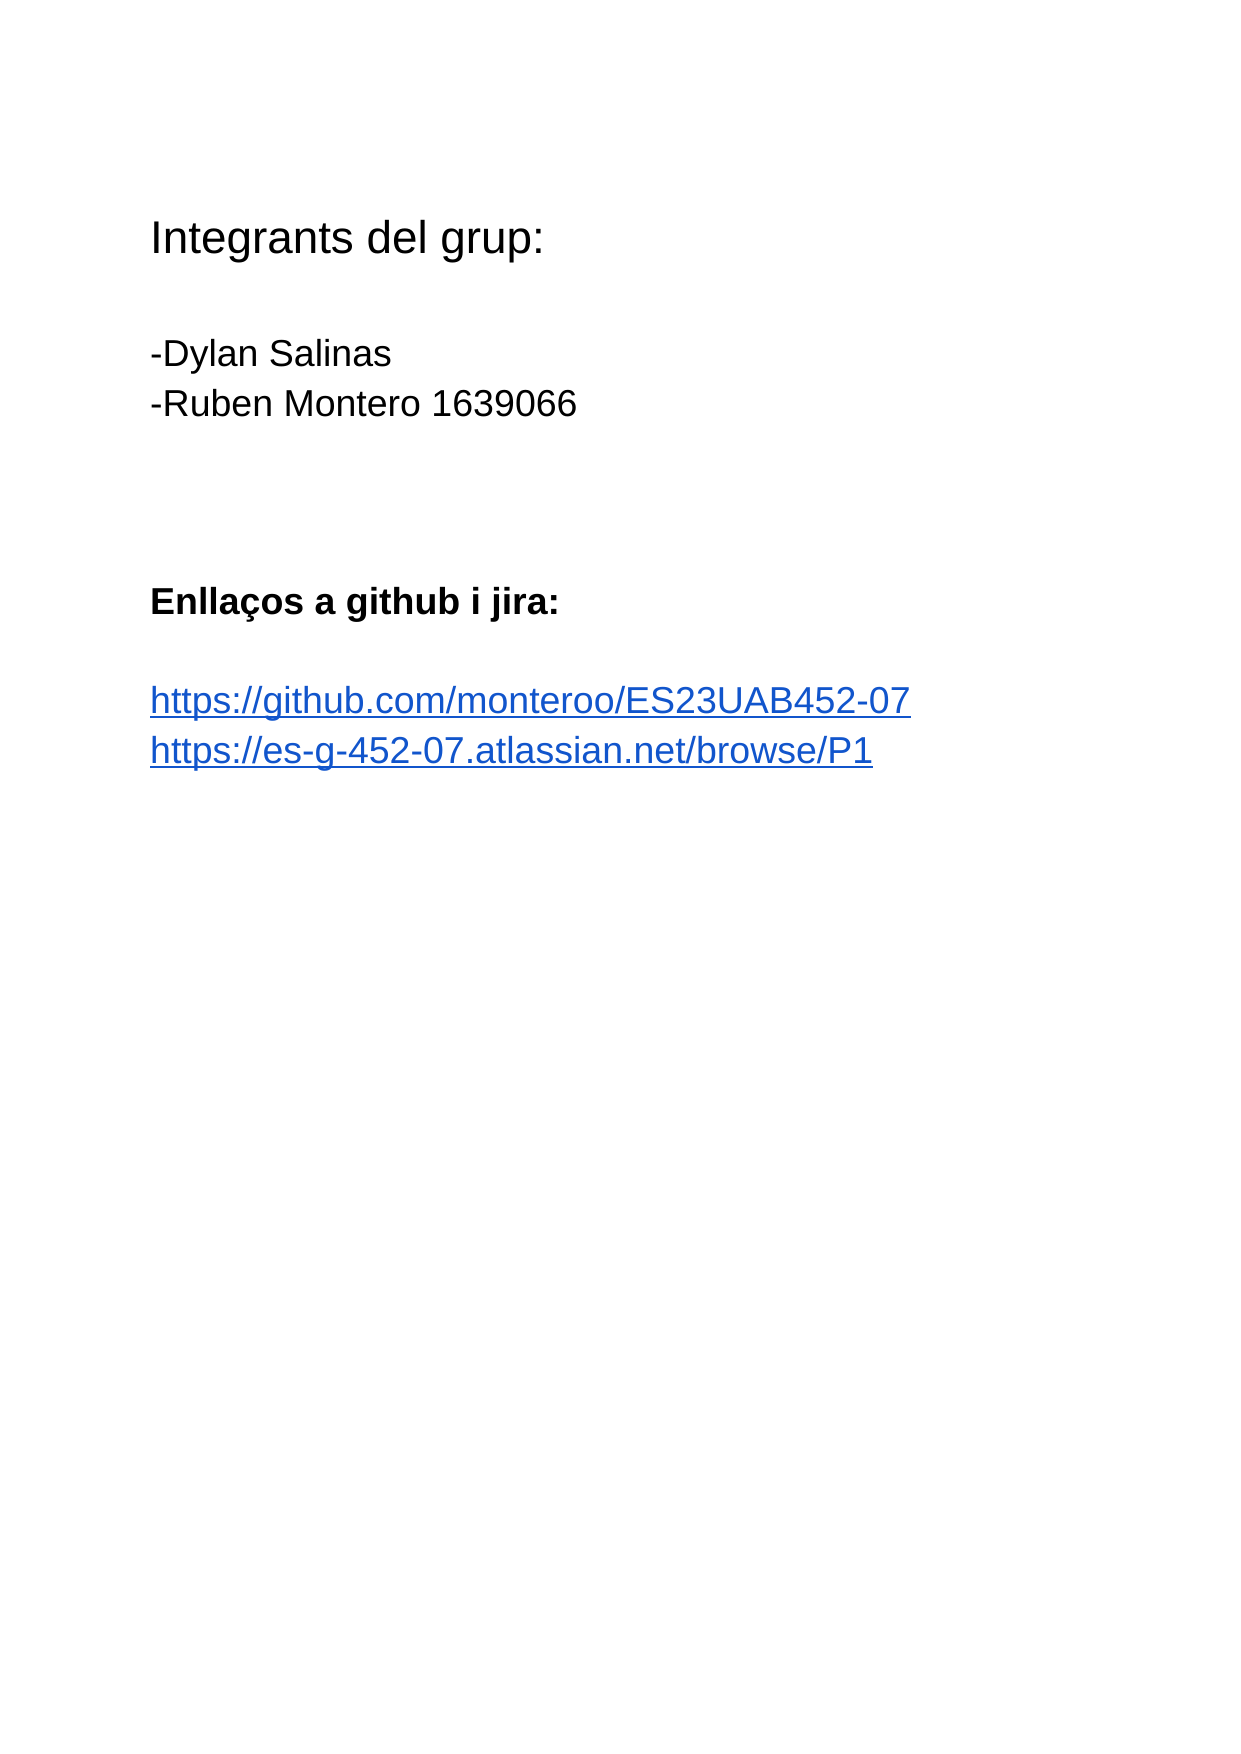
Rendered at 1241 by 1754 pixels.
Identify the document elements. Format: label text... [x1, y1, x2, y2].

text Enllaços a github i jira: [150, 579, 1090, 623]
text -Dylan Salinas [150, 332, 1090, 375]
text -Ruben Montero 1639066 [150, 381, 1090, 424]
text https://github.com/monteroo/ES23UAB452-07 [150, 679, 1090, 722]
text Integrants del grup: [150, 211, 1090, 263]
text https://es-g-452-07.atlassian.net/browse/P1 [150, 728, 1090, 771]
